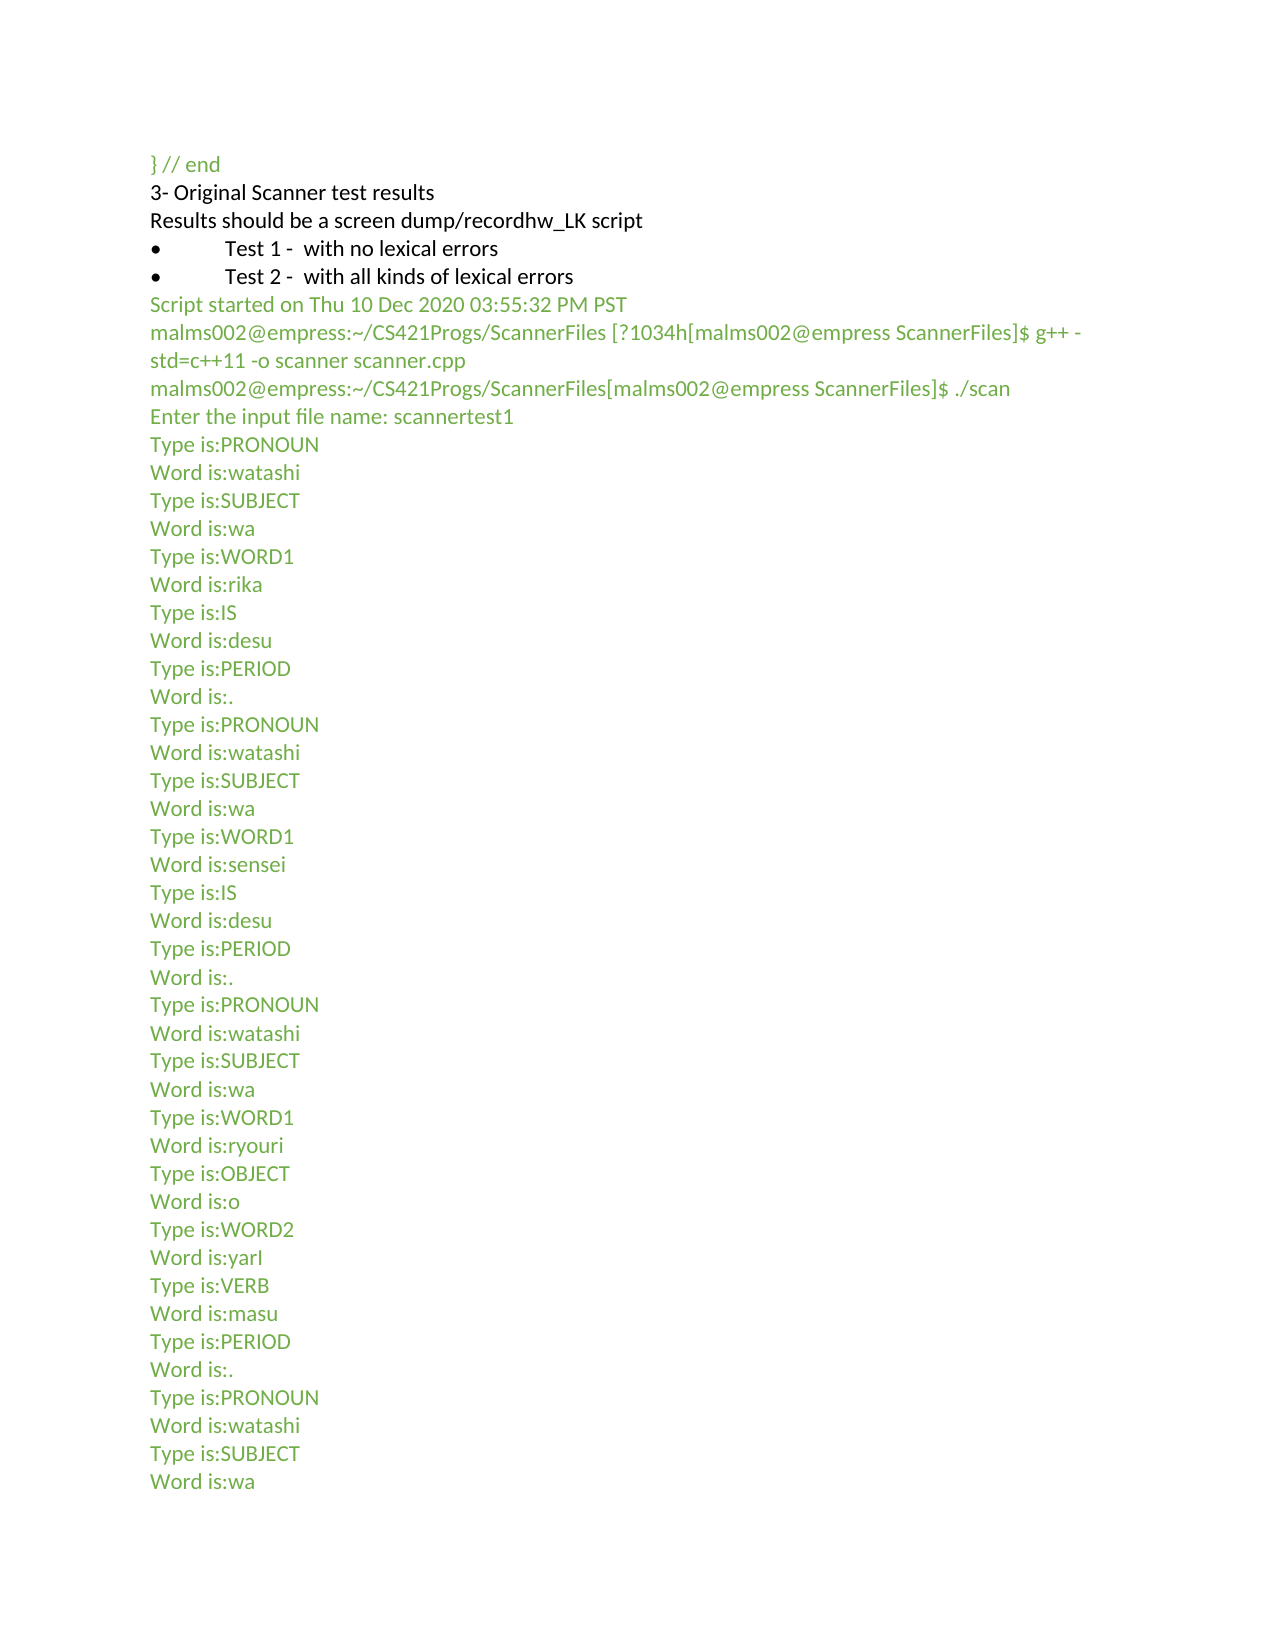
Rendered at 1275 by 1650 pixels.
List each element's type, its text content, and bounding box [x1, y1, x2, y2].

text Type is:PRONOUN [150, 710, 1125, 738]
text Word is:yarI [150, 1243, 1125, 1271]
text Word is:wa [150, 1467, 1125, 1495]
text Type is:WORD2 [150, 1215, 1125, 1243]
text Type is:OBJECT [150, 1159, 1125, 1187]
text Word is:watashi [150, 458, 1125, 486]
text Word is:wa [150, 514, 1125, 542]
text Word is:watashi [150, 738, 1125, 766]
text Type is:PRONOUN [150, 430, 1125, 458]
text malms002@empress:~/CS421Progs/ScannerFiles[malms002@empress ScannerFiles]$ ./scan [150, 374, 1125, 402]
text Word is:wa [150, 1075, 1125, 1103]
text Type is:SUBJECT [150, 1439, 1125, 1467]
text Results should be a screen dump/recordhw_LK script [150, 206, 1125, 234]
text Enter the input file name: scannertest1 [150, 402, 1125, 430]
text Type is:IS [150, 598, 1125, 626]
text Word is:. [150, 682, 1125, 710]
text Word is:watashi [150, 1411, 1125, 1439]
text Type is:WORD1 [150, 1103, 1125, 1131]
text • Test 1 - with no lexical errors [150, 234, 1125, 262]
text Word is:ryouri [150, 1131, 1125, 1159]
text Word is:wa [150, 794, 1125, 822]
text Word is:. [150, 963, 1125, 991]
text Script started on Thu 10 Dec 2020 03:55:32 PM PST [150, 290, 1125, 318]
text Type is:SUBJECT [150, 1047, 1125, 1075]
text Word is:desu [150, 626, 1125, 654]
text Type is:WORD1 [150, 822, 1125, 851]
text Word is:o [150, 1187, 1125, 1215]
text Type is:PERIOD [150, 654, 1125, 682]
text Type is:SUBJECT [150, 766, 1125, 794]
text Word is:. [150, 1355, 1125, 1383]
text Word is:watashi [150, 1019, 1125, 1047]
text Word is:sensei [150, 851, 1125, 878]
text Type is:VERB [150, 1271, 1125, 1299]
text Type is:PRONOUN [150, 991, 1125, 1019]
text Type is:PERIOD [150, 934, 1125, 963]
text 3- Original Scanner test results [150, 178, 1125, 206]
text malms002@empress:~/CS421Progs/ScannerFiles [?1034h[malms002@empress ScannerFiles]$ g++ -std=c++11 -o scanner scanner.cpp [150, 318, 1125, 374]
text Word is:desu [150, 907, 1125, 934]
text Word is:masu [150, 1299, 1125, 1327]
text • Test 2 - with all kinds of lexical errors [150, 262, 1125, 290]
text Word is:rika [150, 570, 1125, 598]
text Type is:PRONOUN [150, 1383, 1125, 1411]
text Type is:WORD1 [150, 542, 1125, 570]
text } // end [150, 150, 1125, 178]
text Type is:PERIOD [150, 1327, 1125, 1355]
text Type is:IS [150, 878, 1125, 907]
text Type is:SUBJECT [150, 486, 1125, 514]
